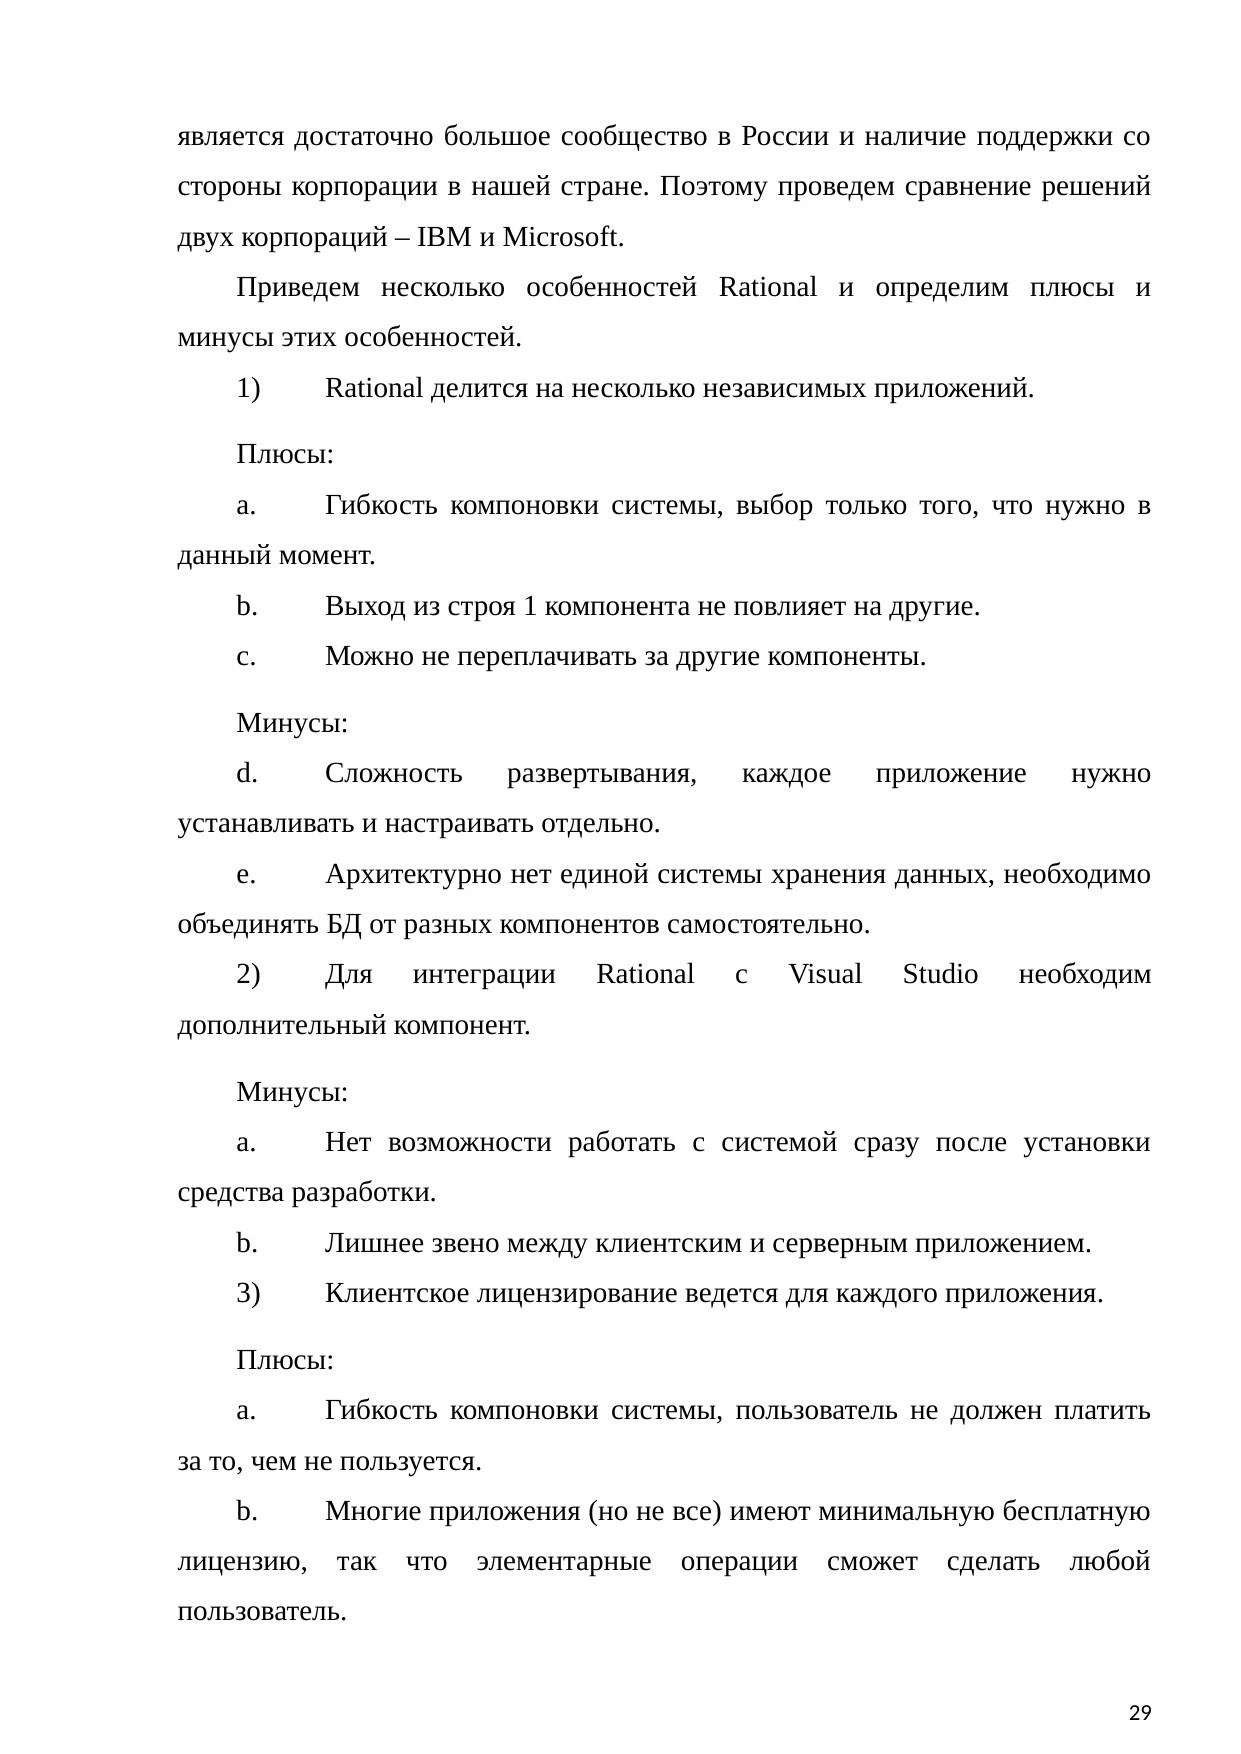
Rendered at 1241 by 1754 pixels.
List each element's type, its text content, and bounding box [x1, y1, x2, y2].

text Минусы: [177, 1074, 1152, 1107]
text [177, 118, 1152, 252]
text Плюсы: [177, 1342, 1152, 1376]
list Нет возможности работать с системой сразу после установки средства разработки. [177, 1124, 1152, 1208]
list Выход из строя 1 компонента не повлияет на другие. [177, 588, 1152, 621]
text Приведем несколько особенностей Rational и определим плюсы и минусы этих особенностей. [177, 269, 1152, 353]
list Лишнее звено между клиентским и серверным приложением. [177, 1225, 1152, 1258]
list Можно не переплачивать за другие компоненты. [177, 638, 1152, 671]
list Rational делится на несколько независимых приложений. [177, 370, 1152, 403]
list Многие приложения (но не все) имеют минимальную бесплатную лицензию, так что элементарные операции сможет сделать любой пользователь. [177, 1493, 1152, 1627]
list Гибкость компоновки системы, пользователь не должен платить за то, чем не пользуется. [177, 1392, 1152, 1476]
list Клиентское лицензирование ведется для каждого приложения. [177, 1275, 1152, 1308]
text Плюсы: [177, 437, 1152, 470]
list Сложность развертывания, каждое приложение нужно устанавливать и настраивать отдельно. [177, 755, 1152, 839]
list Архитектурно нет единой системы хранения данных, необходимо объединять БД от разных компонентов самостоятельно. [177, 856, 1152, 940]
list Для интеграции Rational с Visual Studio необходим дополнительный компонент. [177, 956, 1152, 1040]
list Гибкость компоновки системы, выбор только того, что нужно в данный момент. [177, 487, 1152, 571]
text Минусы: [177, 705, 1152, 738]
